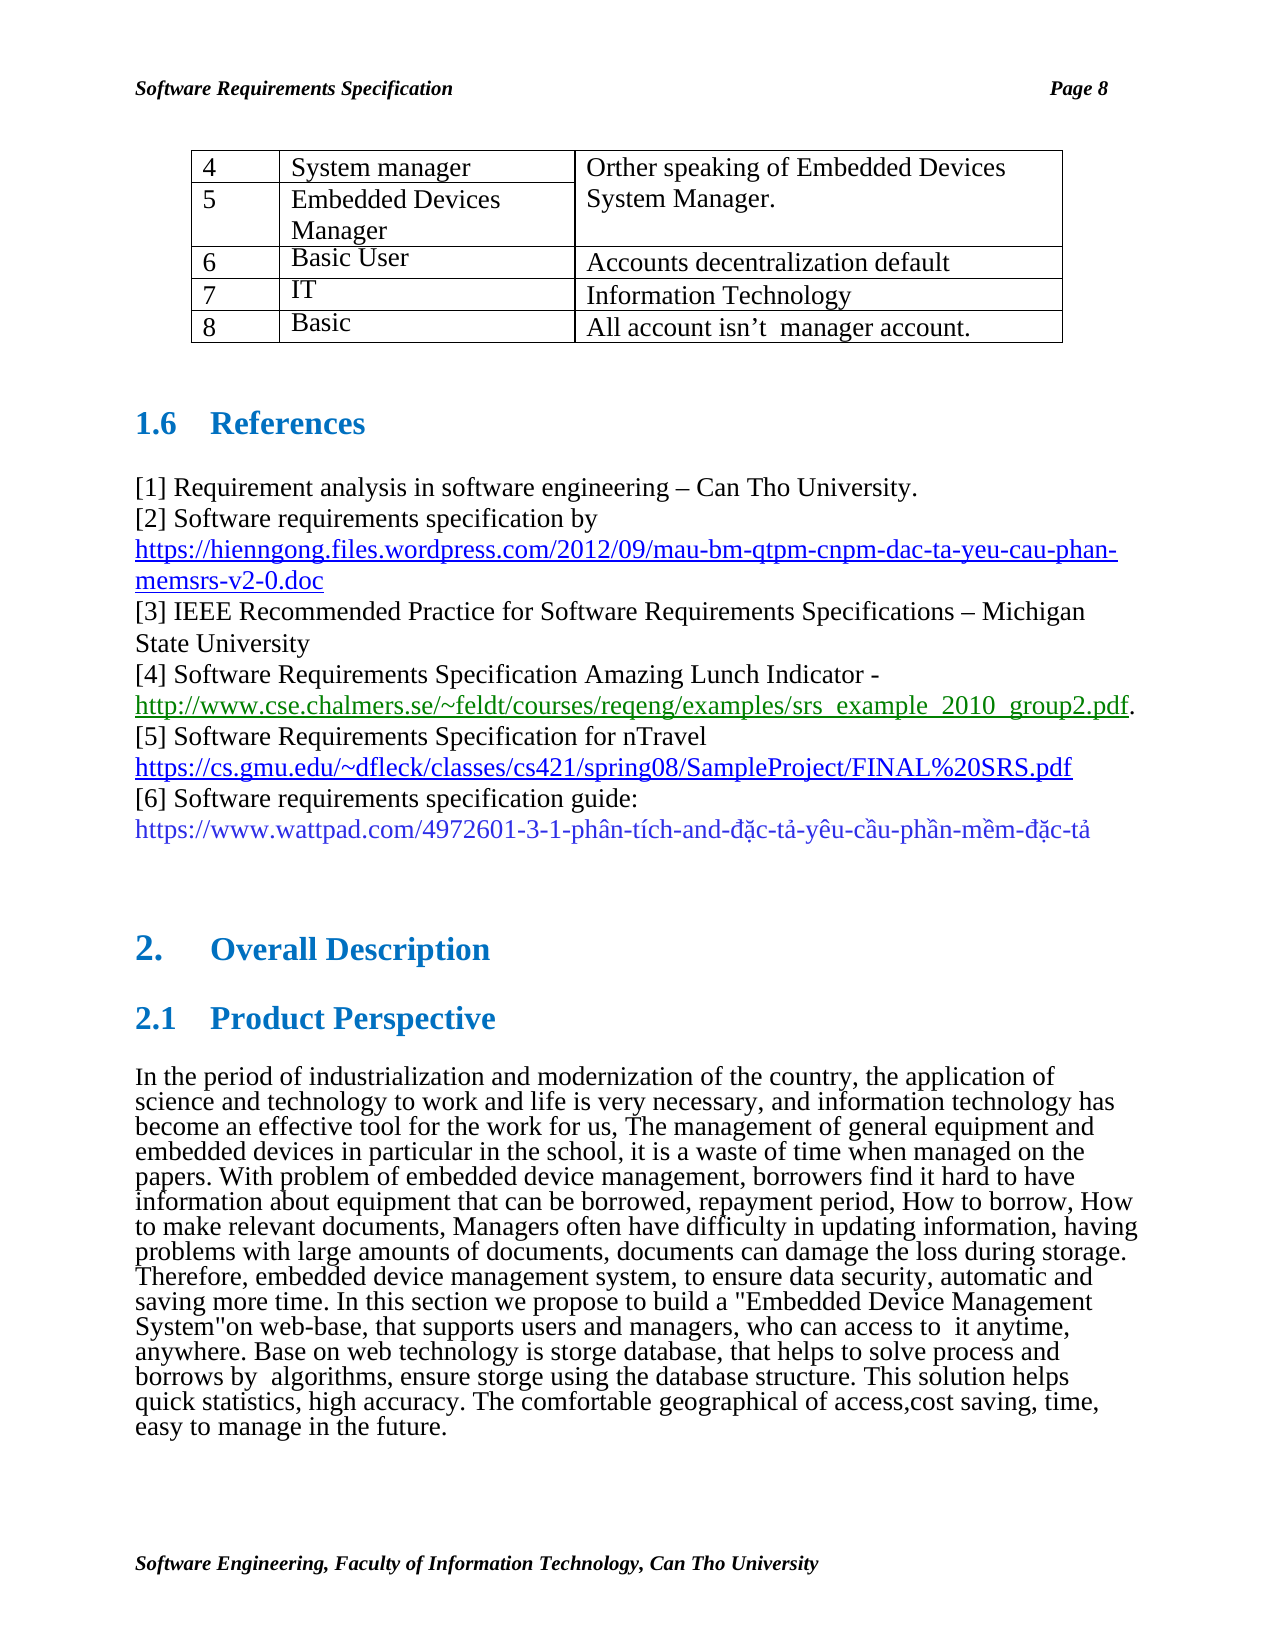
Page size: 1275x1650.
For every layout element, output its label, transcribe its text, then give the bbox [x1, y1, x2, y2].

text [5] Software Requirements Specification for nTravel [135, 720, 1140, 751]
table_cell 4 [192, 151, 279, 182]
text https://hienngong.files.wordpress.com/2012/09/mau-bm-qtpm-cnpm-dac-ta-yeu-cau-phan-memsrs-v2-0.doc [135, 533, 1140, 596]
table_cell 5 [192, 183, 279, 246]
table_cell 8 [192, 311, 279, 342]
text https://cs.gmu.edu/~dfleck/classes/cs421/spring08/SampleProject/FINAL%20SRS.pdf [135, 751, 1140, 782]
table_cell All account isn’t manager account. [576, 311, 1062, 342]
subtitle References [135, 403, 1140, 442]
table_cell Basic [280, 311, 574, 342]
text [4] Software Requirements Specification Amazing Lunch Indicator - http://www.cse.chalmers.se/~feldt/courses/reqeng/examples/srs_example_2010_group2.pdf. [135, 658, 1140, 720]
text [1] Requirement analysis in software engineering – Can Tho University. [135, 471, 1140, 502]
table_cell 7 [192, 279, 279, 310]
table_cell Accounts decentralization default [576, 247, 1062, 278]
subtitle Overall Description [135, 926, 1140, 969]
text In the period of industrialization and modernization of the country, the application of science and technology to work and life is very necessary, and information technology has become an effective tool for the work for us, The management of general equipment and embedded devices in particular in the school, it is a waste of time when managed on the papers. With problem of embedded device management, borrowers find it hard to have information about equipment that can be borrowed, repayment period, How to borrow, How to make relevant documents, Managers often have difficulty in updating information, having problems with large amounts of documents, documents can damage the loss during storage. [135, 1066, 1140, 1266]
text [3] IEEE Recommended Practice for Software Requirements Specifications – Michigan State University [135, 596, 1140, 658]
table_cell System manager [280, 151, 574, 182]
table_cell 6 [192, 247, 279, 278]
subtitle Product Perspective [135, 998, 1140, 1036]
text [6] Software requirements specification guide: [135, 782, 1140, 813]
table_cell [576, 151, 1062, 246]
text [2] Software requirements specification by [135, 502, 1140, 533]
table_cell Information Technology [576, 279, 1062, 310]
table_cell Embedded Devices Manager [280, 183, 574, 246]
table_cell IT [280, 279, 574, 310]
text Therefore, embedded device management system, to ensure data security, automatic and saving more time. In this section we propose to build a "Embedded Device Management System"on web-base, that supports users and managers, who can access to it anytime, anywhere. Base on web technology is storge database, that helps to solve process and borrows by algorithms, ensure storge using the database structure. This solution helps quick statistics, high accuracy. The comfortable geographical of access,cost saving, time, easy to manage in the future. [135, 1266, 1140, 1441]
text https://www.wattpad.com/4972601-3-1-phân-tích-and-đặc-tả-yêu-cầu-phần-mềm-đặc-tả [135, 813, 1140, 845]
table_cell Basic User [280, 247, 574, 278]
